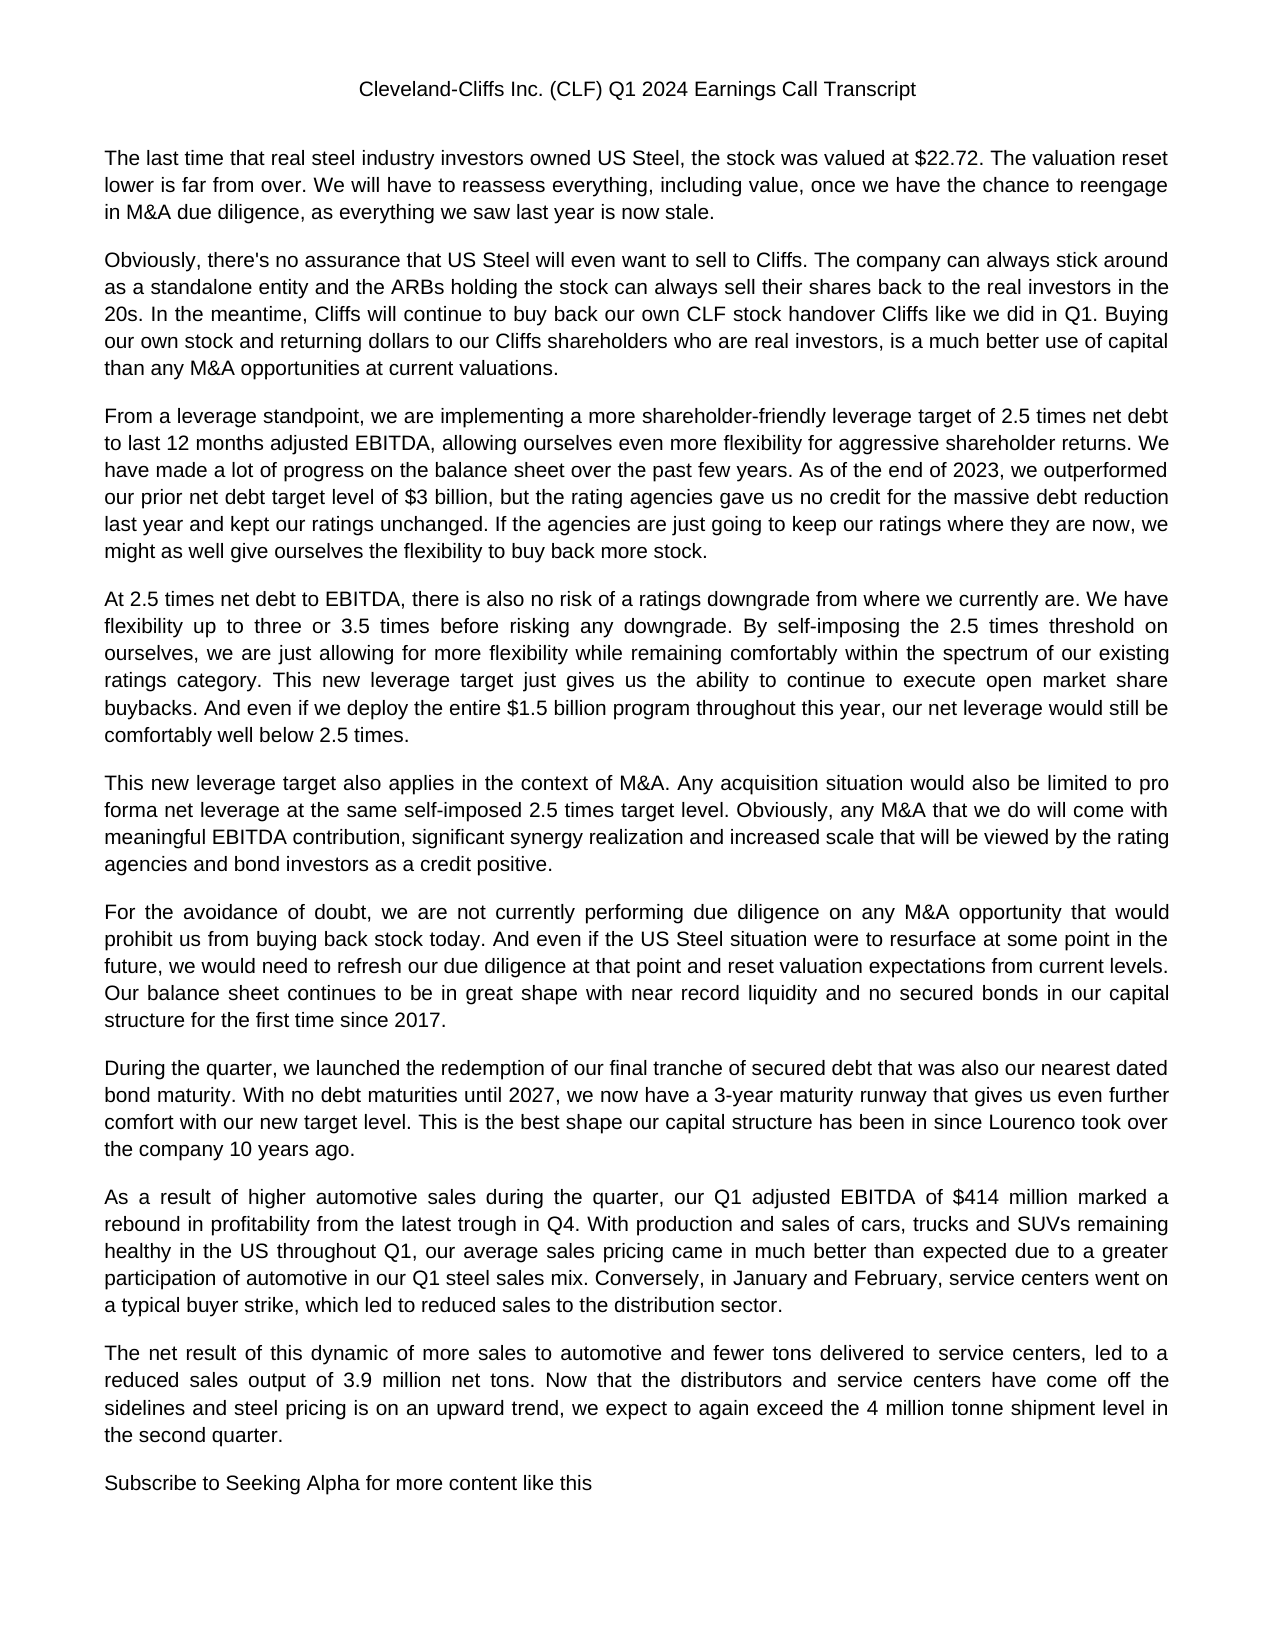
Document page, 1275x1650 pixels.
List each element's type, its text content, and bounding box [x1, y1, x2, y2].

text The last time that real steel industry investors owned US Steel, the stock was valued at $22.72. The valuation reset lower is far from over. We will have to reassess everything, including value, once we have the chance to reengage in M&A due diligence, as everything we saw last year is now stale. [104, 142, 1171, 223]
text This new leverage target also applies in the context of M&A. Any acquisition situation would also be limited to pro forma net leverage at the same self-imposed 2.5 times target level. Obviously, any M&A that we do will come with meaningful EBITDA contribution, significant synergy realization and increased scale that will be viewed by the rating agencies and bond investors as a credit positive. [104, 767, 1171, 876]
text Obviously, there's no assurance that US Steel will even want to sell to Cliffs. The company can always stick around as a standalone entity and the ARBs holding the stock can always sell their shares back to the real investors in the 20s. In the meantime, Cliffs will continue to buy back our own CLF stock handover Cliffs like we did in Q1. Buying our own stock and returning dollars to our Cliffs shareholders who are real investors, is a much better use of capital than any M&A opportunities at current valuations. [104, 244, 1171, 380]
text At 2.5 times net debt to EBITDA, there is also no risk of a ratings downgrade from where we currently are. We have flexibility up to three or 3.5 times before risking any downgrade. By self-imposing the 2.5 times threshold on ourselves, we are just allowing for more flexibility while remaining comfortably within the spectrum of our existing ratings category. This new leverage target just gives us the ability to continue to execute open market share buybacks. And even if we deploy the entire $1.5 billion program throughout this year, our net leverage would still be comfortably well below 2.5 times. [104, 584, 1171, 746]
text The net result of this dynamic of more sales to automotive and fewer tons delivered to service centers, led to a reduced sales output of 3.9 million net tons. Now that the distributors and service centers have come off the sidelines and steel pricing is on an upward trend, we expect to again exceed the 4 million tonne shipment level in the second quarter. [104, 1338, 1171, 1446]
text During the quarter, we launched the redemption of our final tranche of secured debt that was also our nearest dated bond maturity. With no debt maturities until 2027, we now have a 3-year maturity runway that gives us even further comfort with our new target level. This is the best shape our capital structure has been in since Lourenco took over the company 10 years ago. [104, 1053, 1171, 1161]
text From a leverage standpoint, we are implementing a more shareholder-friendly leverage target of 2.5 times net debt to last 12 months adjusted EBITDA, allowing ourselves even more flexibility for aggressive shareholder returns. We have made a lot of progress on the balance sheet over the past few years. As of the end of 2023, we outperformed our prior net debt target level of $3 billion, but the rating agencies gave us no credit for the massive debt reduction last year and kept our ratings unchanged. If the agencies are just going to keep our ratings where they are now, we might as well give ourselves the flexibility to buy back more stock. [104, 401, 1171, 563]
text Subscribe to Seeking Alpha for more content like this [104, 1467, 1171, 1494]
text As a result of higher automotive sales during the quarter, our Q1 adjusted EBITDA of $414 million marked a rebound in profitability from the latest trough in Q4. With production and sales of cars, trucks and SUVs remaining healthy in the US throughout Q1, our average sales pricing came in much better than expected due to a greater participation of automotive in our Q1 steel sales mix. Conversely, in January and February, service centers went on a typical buyer strike, which led to reduced sales to the distribution sector. [104, 1182, 1171, 1317]
text For the avoidance of doubt, we are not currently performing due diligence on any M&A opportunity that would prohibit us from buying back stock today. And even if the US Steel situation were to resurface at some point in the future, we would need to refresh our due diligence at that point and reset valuation expectations from current levels. Our balance sheet continues to be in great shape with near record liquidity and no secured bonds in our capital structure for the first time since 2017. [104, 896, 1171, 1032]
